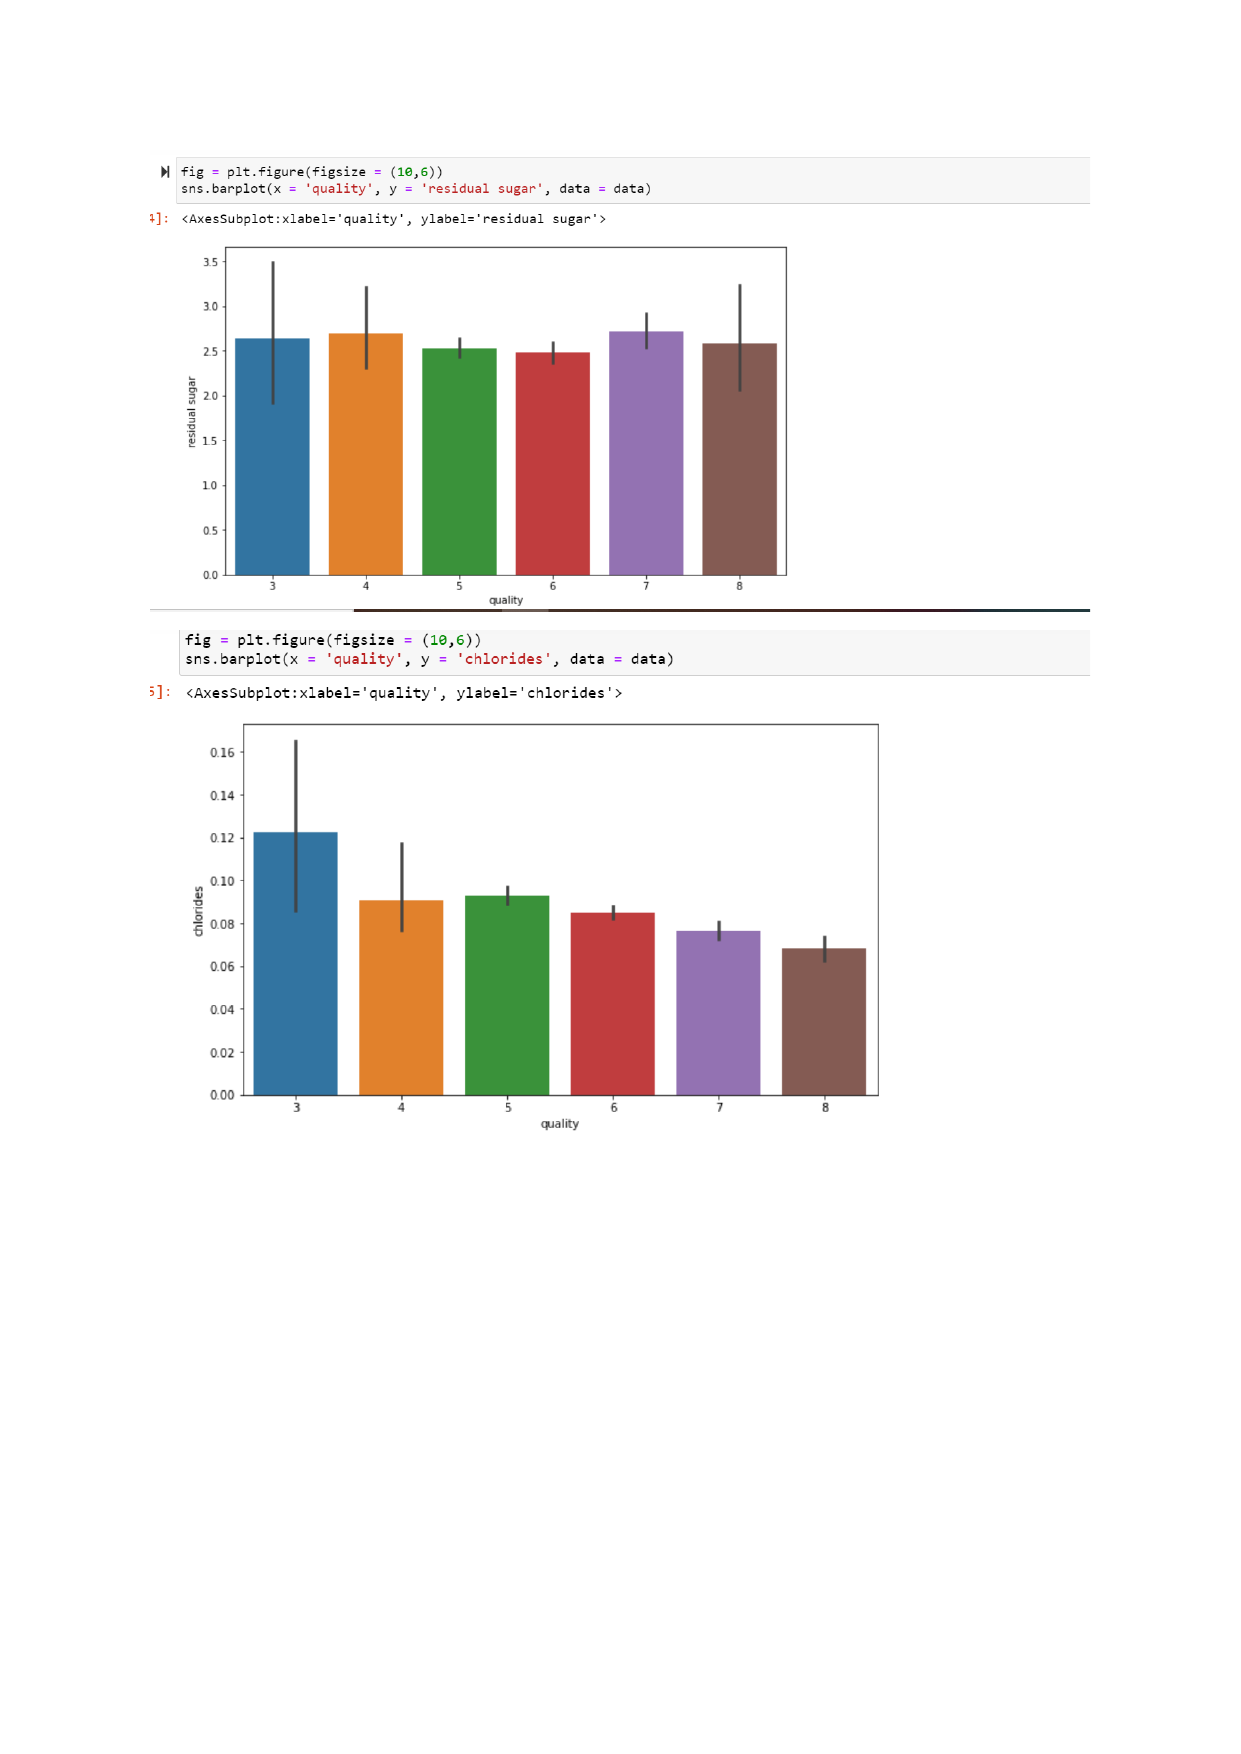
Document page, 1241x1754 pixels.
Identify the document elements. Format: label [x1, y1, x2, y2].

picture [150, 150, 1091, 612]
picture [150, 630, 1091, 1140]
